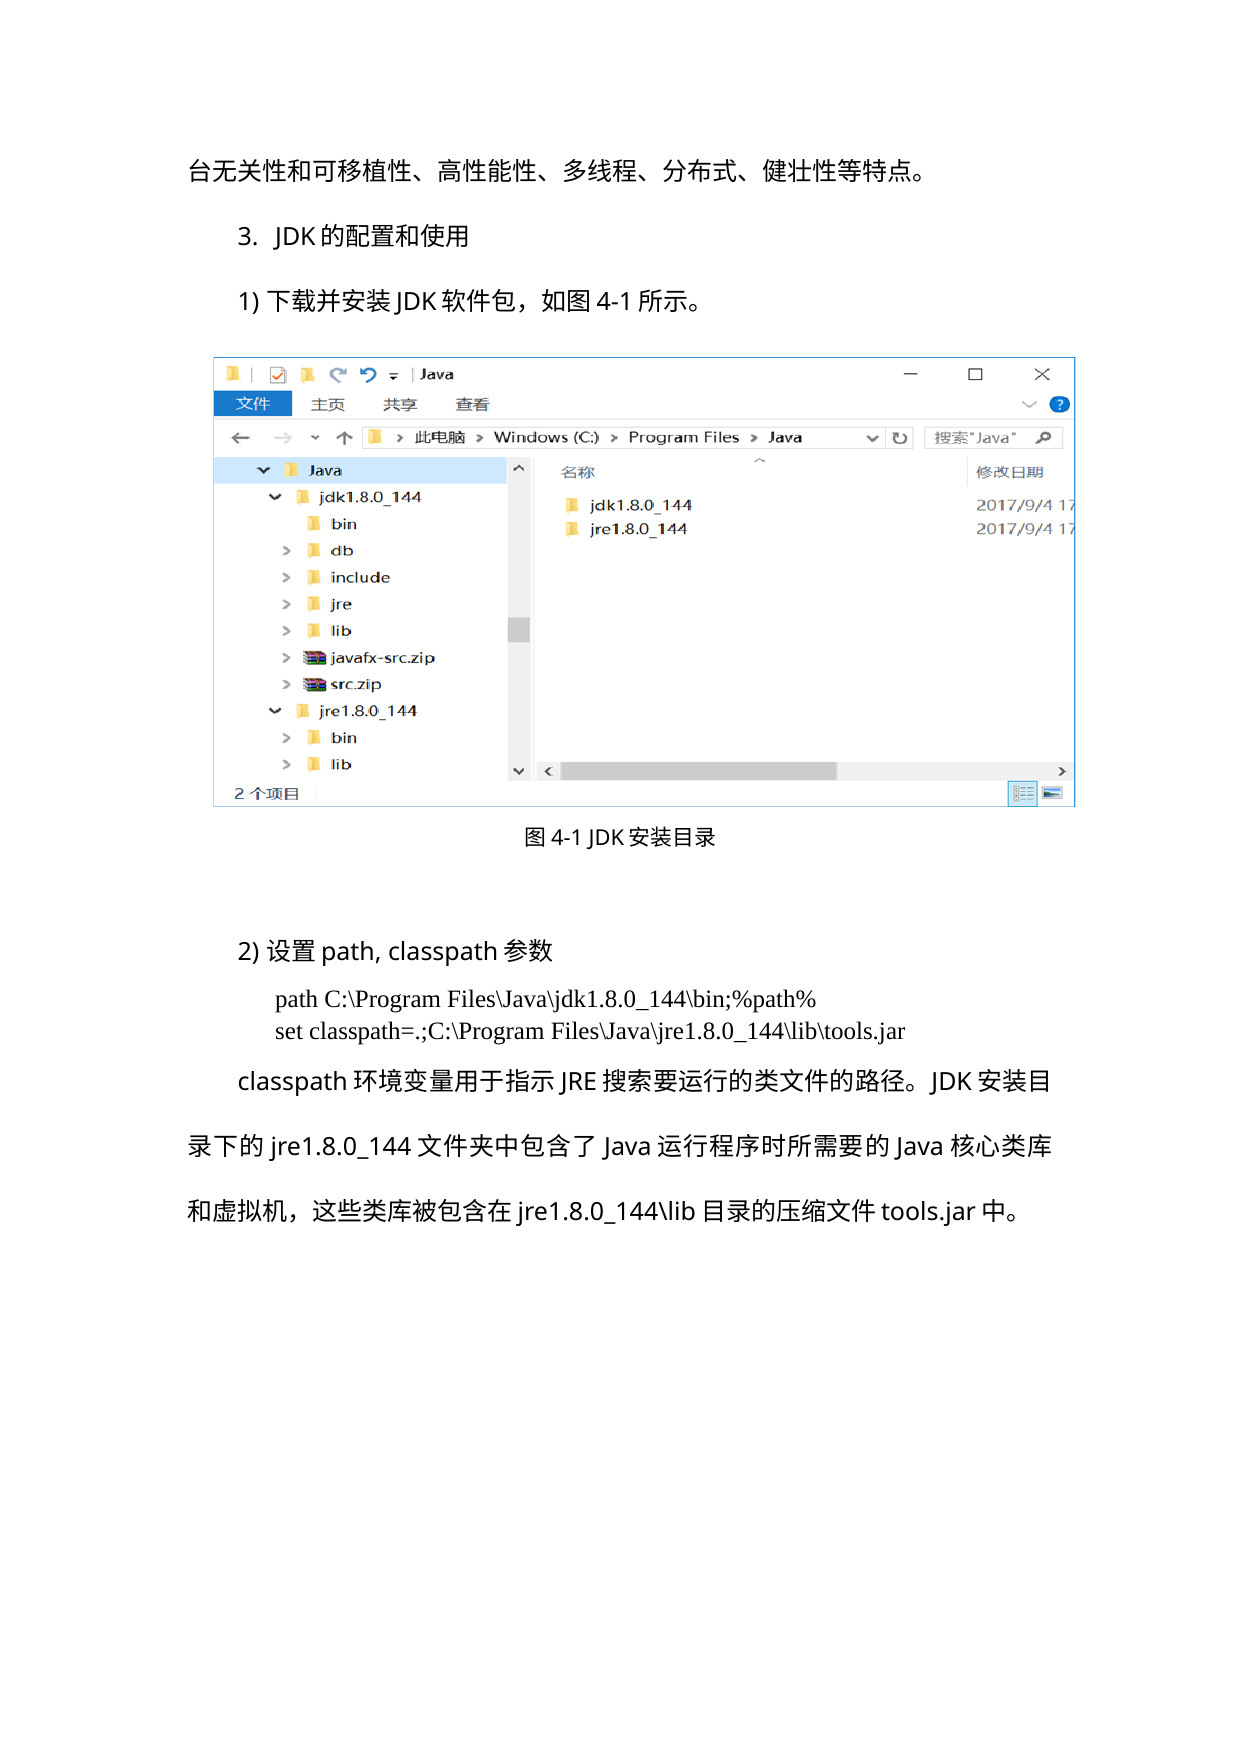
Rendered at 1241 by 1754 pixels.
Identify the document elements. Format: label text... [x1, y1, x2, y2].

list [187, 137, 1053, 202]
list path C:\Program Files\Java\jdk1.8.0_144\bin;%path% [275, 982, 1053, 1014]
picture [213, 357, 1076, 807]
list JDK的配置和使用 [237, 202, 1053, 267]
list 下载并安装JDK软件包，如图4-1所示。 [187, 267, 1053, 332]
text classpath环境变量用于指示JRE搜索要运行的类文件的路径。JDK安装目录下的jre1.8.0_144文件夹中包含了Java运行程序时所需要的Java核心类库和虚拟机，这些类库被包含在jre1.8.0_144\lib目录的压缩文件tools.jar中。 [187, 1047, 1053, 1242]
list 设置path, classpath参数 [187, 917, 1053, 982]
list set classpath=.;C:\Program Files\Java\jre1.8.0_144\lib\tools.jar [275, 1014, 1053, 1047]
